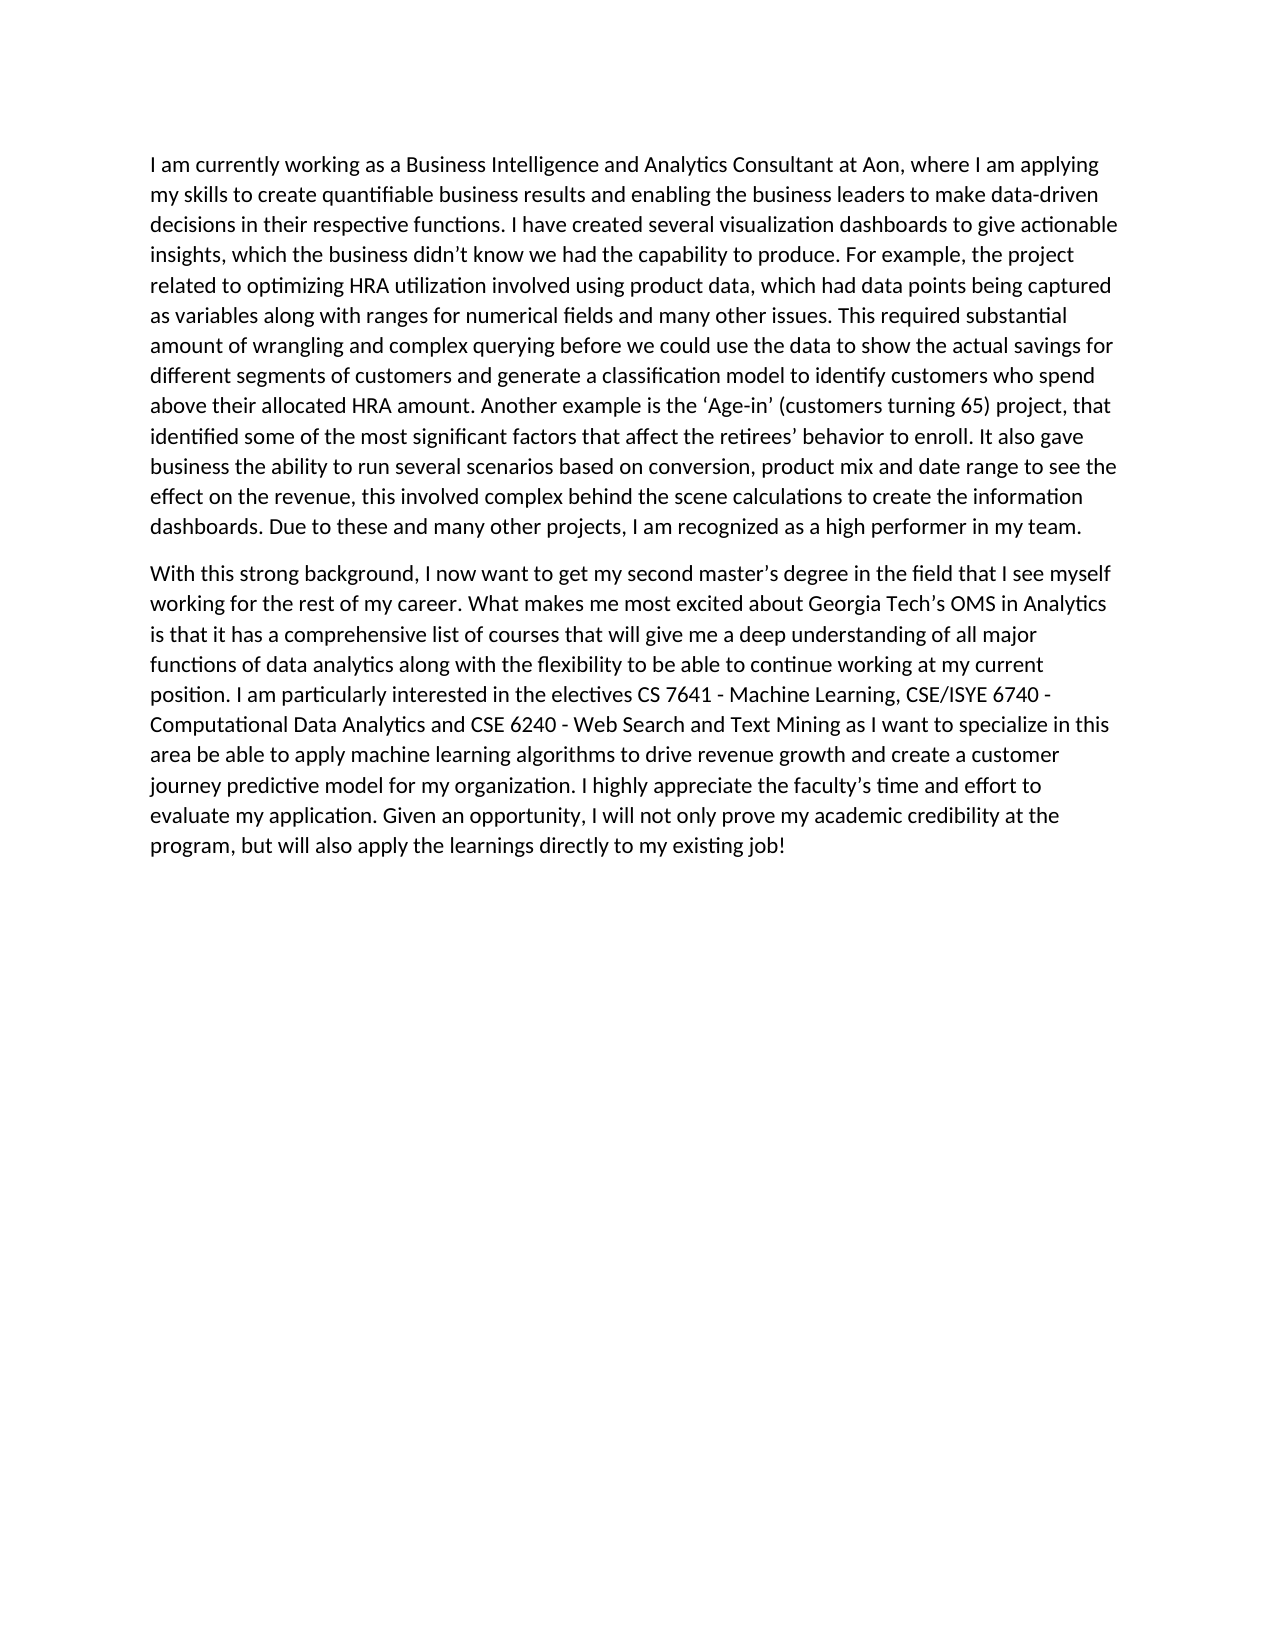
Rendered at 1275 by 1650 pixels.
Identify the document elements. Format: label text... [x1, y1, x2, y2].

text With this strong background, I now want to get my second master’s degree in the field that I see myself working for the rest of my career. What makes me most excited about Georgia Tech’s OMS in Analytics is that it has a comprehensive list of courses that will give me a deep understanding of all major functions of data analytics along with the flexibility to be able to continue working at my current position. I am particularly interested in the electives CS 7641 - Machine Learning, CSE/ISYE 6740 - Computational Data Analytics and CSE 6240 - Web Search and Text Mining as I want to specialize in this area be able to apply machine learning algorithms to drive revenue growth and create a customer journey predictive model for my organization. I highly appreciate the faculty’s time and effort to evaluate my application. Given an opportunity, I will not only prove my academic credibility at the program, but will also apply the learnings directly to my existing job! [150, 559, 1125, 859]
text I am currently working as a Business Intelligence and Analytics Consultant at Aon, where I am applying my skills to create quantifiable business results and enabling the business leaders to make data-driven decisions in their respective functions. I have created several visualization dashboards to give actionable insights, which the business didn’t know we had the capability to produce. For example, the project related to optimizing HRA utilization involved using product data, which had data points being captured as variables along with ranges for numerical fields and many other issues. This required substantial amount of wrangling and complex querying before we could use the data to show the actual savings for different segments of customers and generate a classification model to identify customers who spend above their allocated HRA amount. Another example is the ‘Age-in’ (customers turning 65) project, that identified some of the most significant factors that affect the retirees’ behavior to enroll. It also gave business the ability to run several scenarios based on conversion, product mix and date range to see the effect on the revenue, this involved complex behind the scene calculations to create the information dashboards. Due to these and many other projects, I am recognized as a high performer in my team. [150, 150, 1125, 541]
